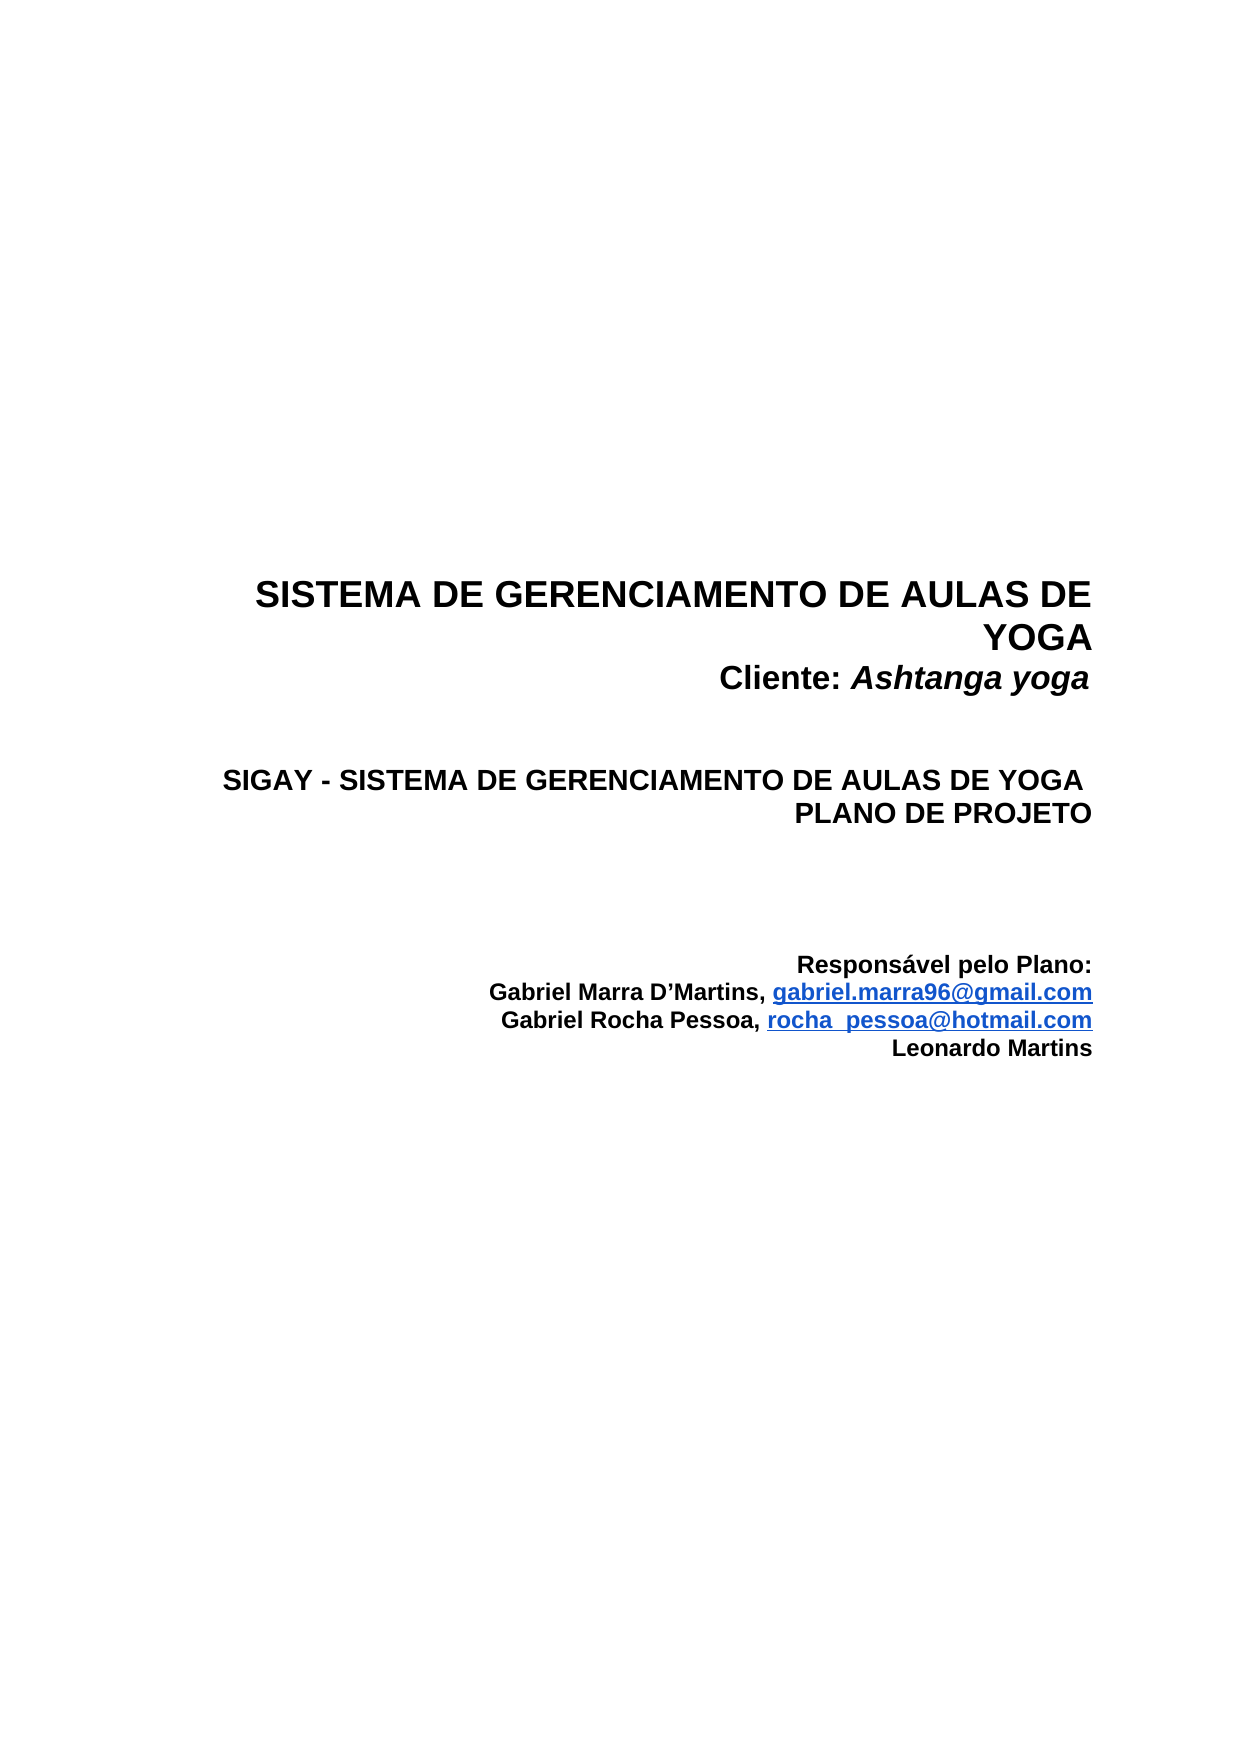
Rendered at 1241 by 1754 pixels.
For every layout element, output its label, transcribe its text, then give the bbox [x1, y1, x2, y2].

text Responsável pelo Plano: [148, 949, 1092, 978]
text Gabriel Rocha Pessoa, rocha_pessoa@hotmail.com [148, 1006, 1092, 1033]
text SISTEMA DE GERENCIAMENTO DE AULAS DE YOGA Cliente: Ashtanga yoga [148, 572, 1092, 723]
text SIGAY - SISTEMA DE GERENCIAMENTO DE AULAS DE YOGA PLANO DE PROJETO [148, 763, 1092, 830]
text Gabriel Marra D’Martins, gabriel.marra96@gmail.com [148, 978, 1092, 1006]
text Leonardo Martins [148, 1033, 1092, 1061]
